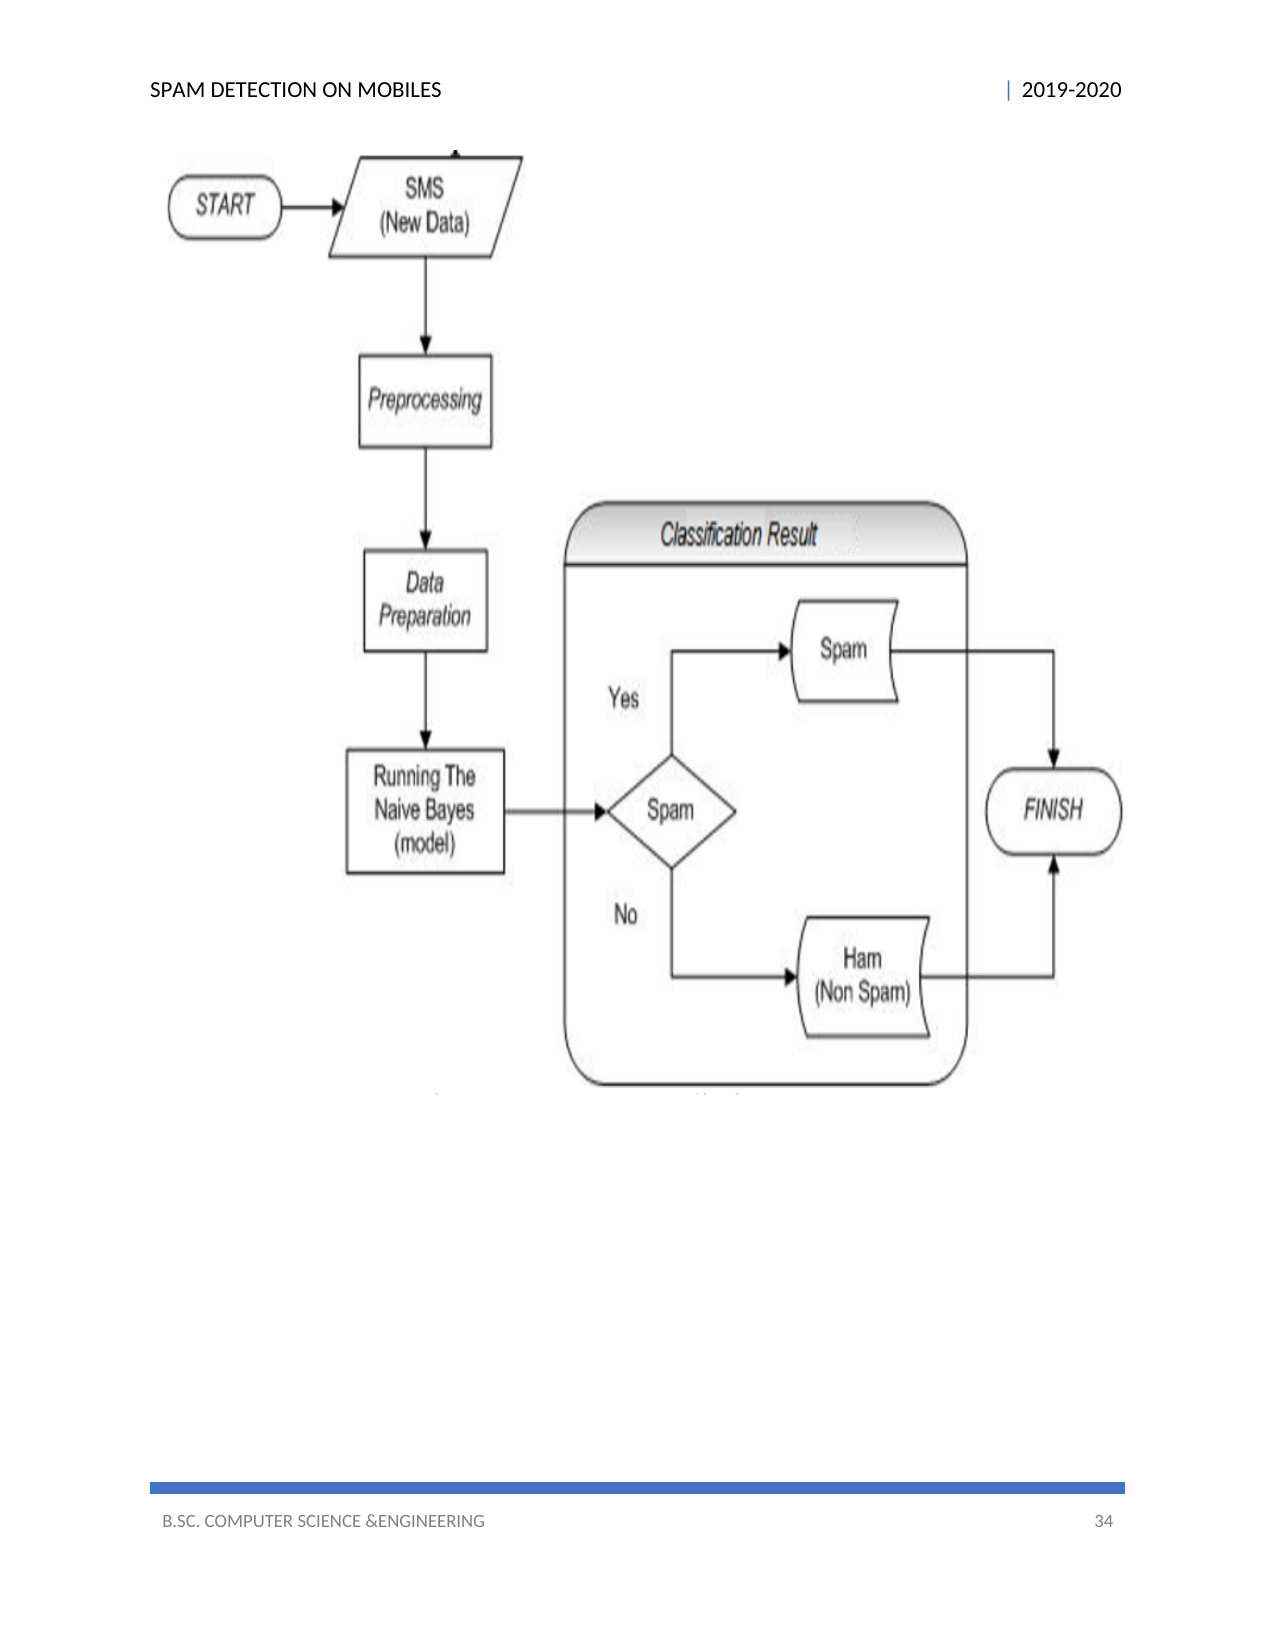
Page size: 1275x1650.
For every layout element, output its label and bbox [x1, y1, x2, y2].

picture [150, 150, 1125, 1095]
